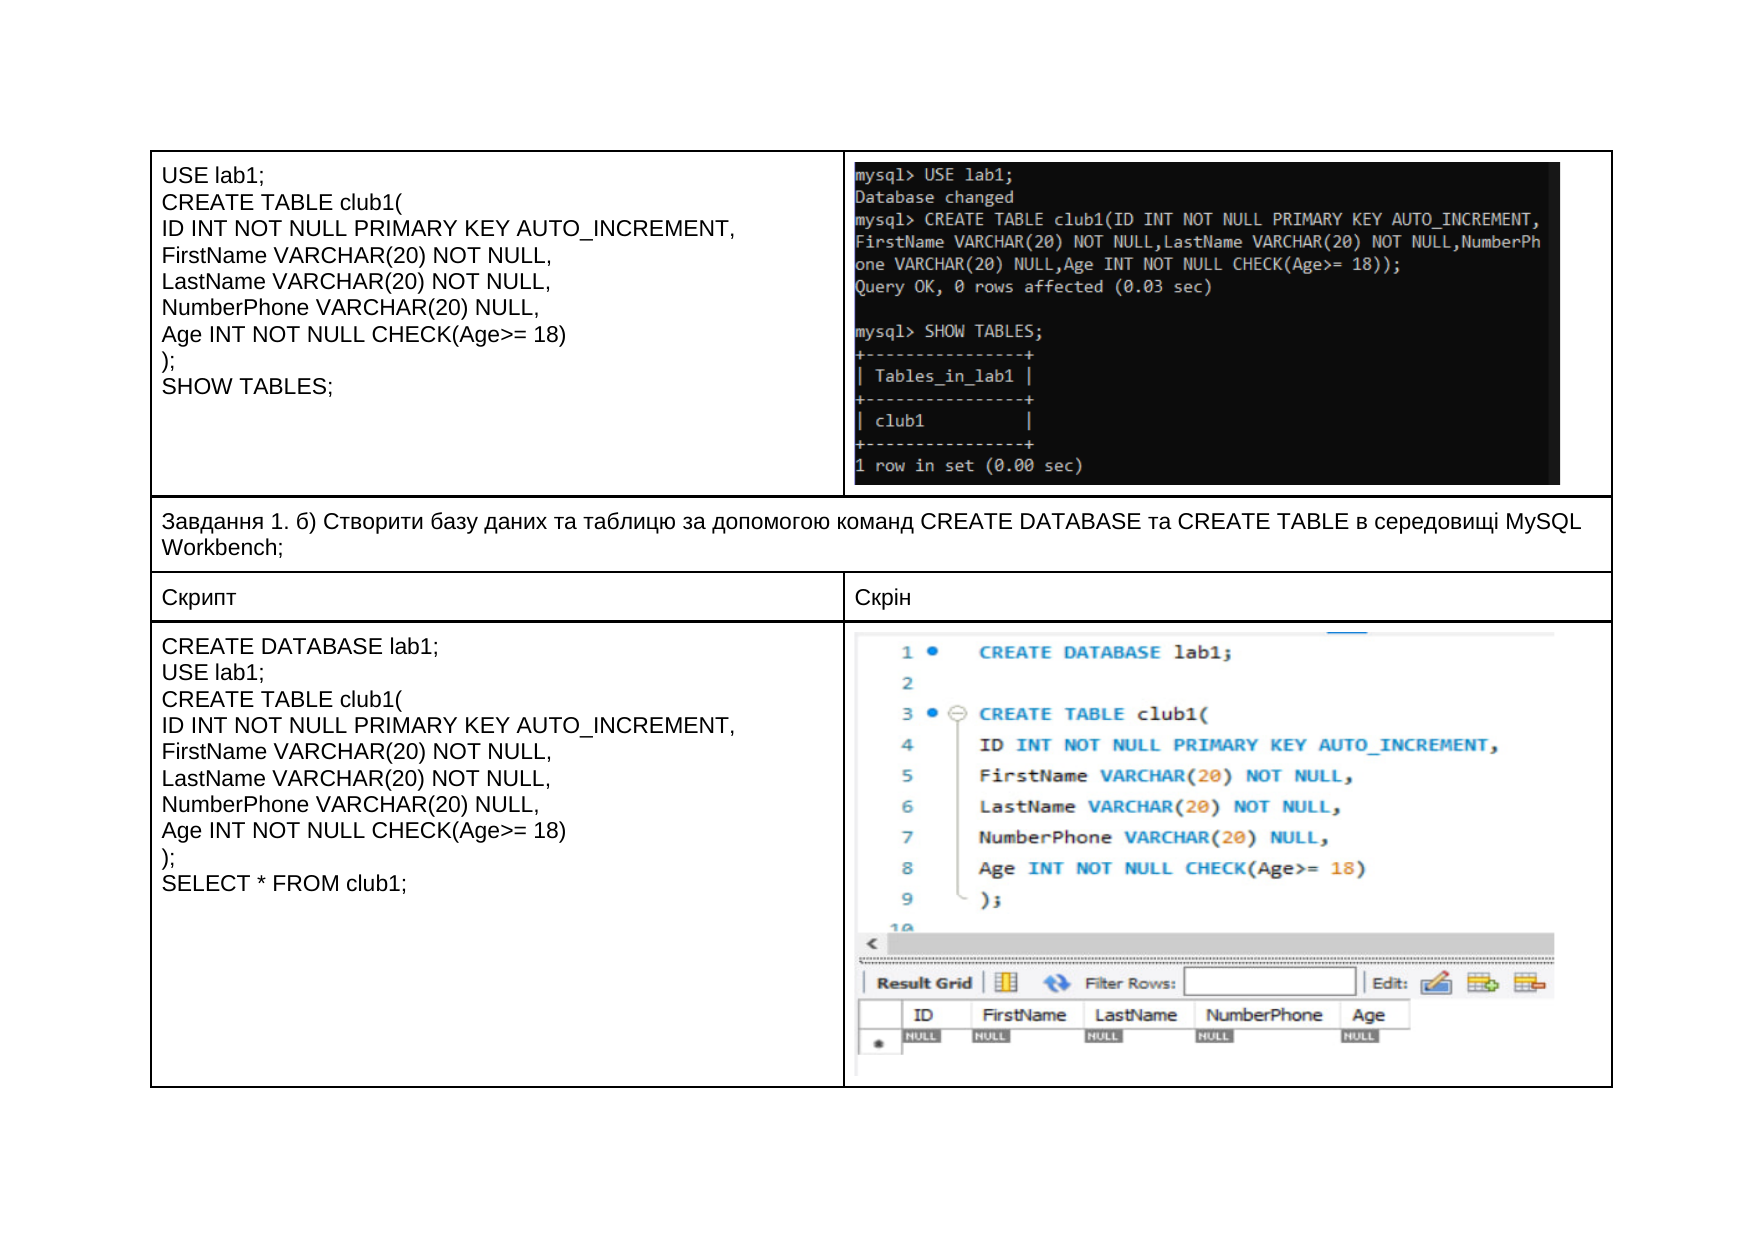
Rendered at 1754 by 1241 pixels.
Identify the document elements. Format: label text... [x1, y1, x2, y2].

table_cell [845, 623, 1611, 1086]
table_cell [152, 152, 843, 495]
table_cell [845, 152, 1611, 495]
table_cell Скрипт [152, 573, 843, 620]
table_cell Завдання 1. б) Створити базу даних та таблицю за допомогою команд CREATE DATABASE та CREATE TABLE в середовищі MySQL Workbench; [152, 498, 1611, 571]
table_cell Скрін [845, 573, 1611, 620]
picture [854, 162, 1561, 485]
picture [854, 632, 1555, 1076]
table_cell CREATE DATABASE lab1; USE lab1; CREATE TABLE club1( ID INT NOT NULL PRIMARY KEY AUTO_INCREMENT, FirstName VARCHAR(20) NOT NULL, LastName VARCHAR(20) NOT NULL, NumberPhone VARCHAR(20) NULL, Age INT NOT NULL CHECK(Age>= 18) ); SELECT * FROM club1; [152, 623, 843, 1086]
